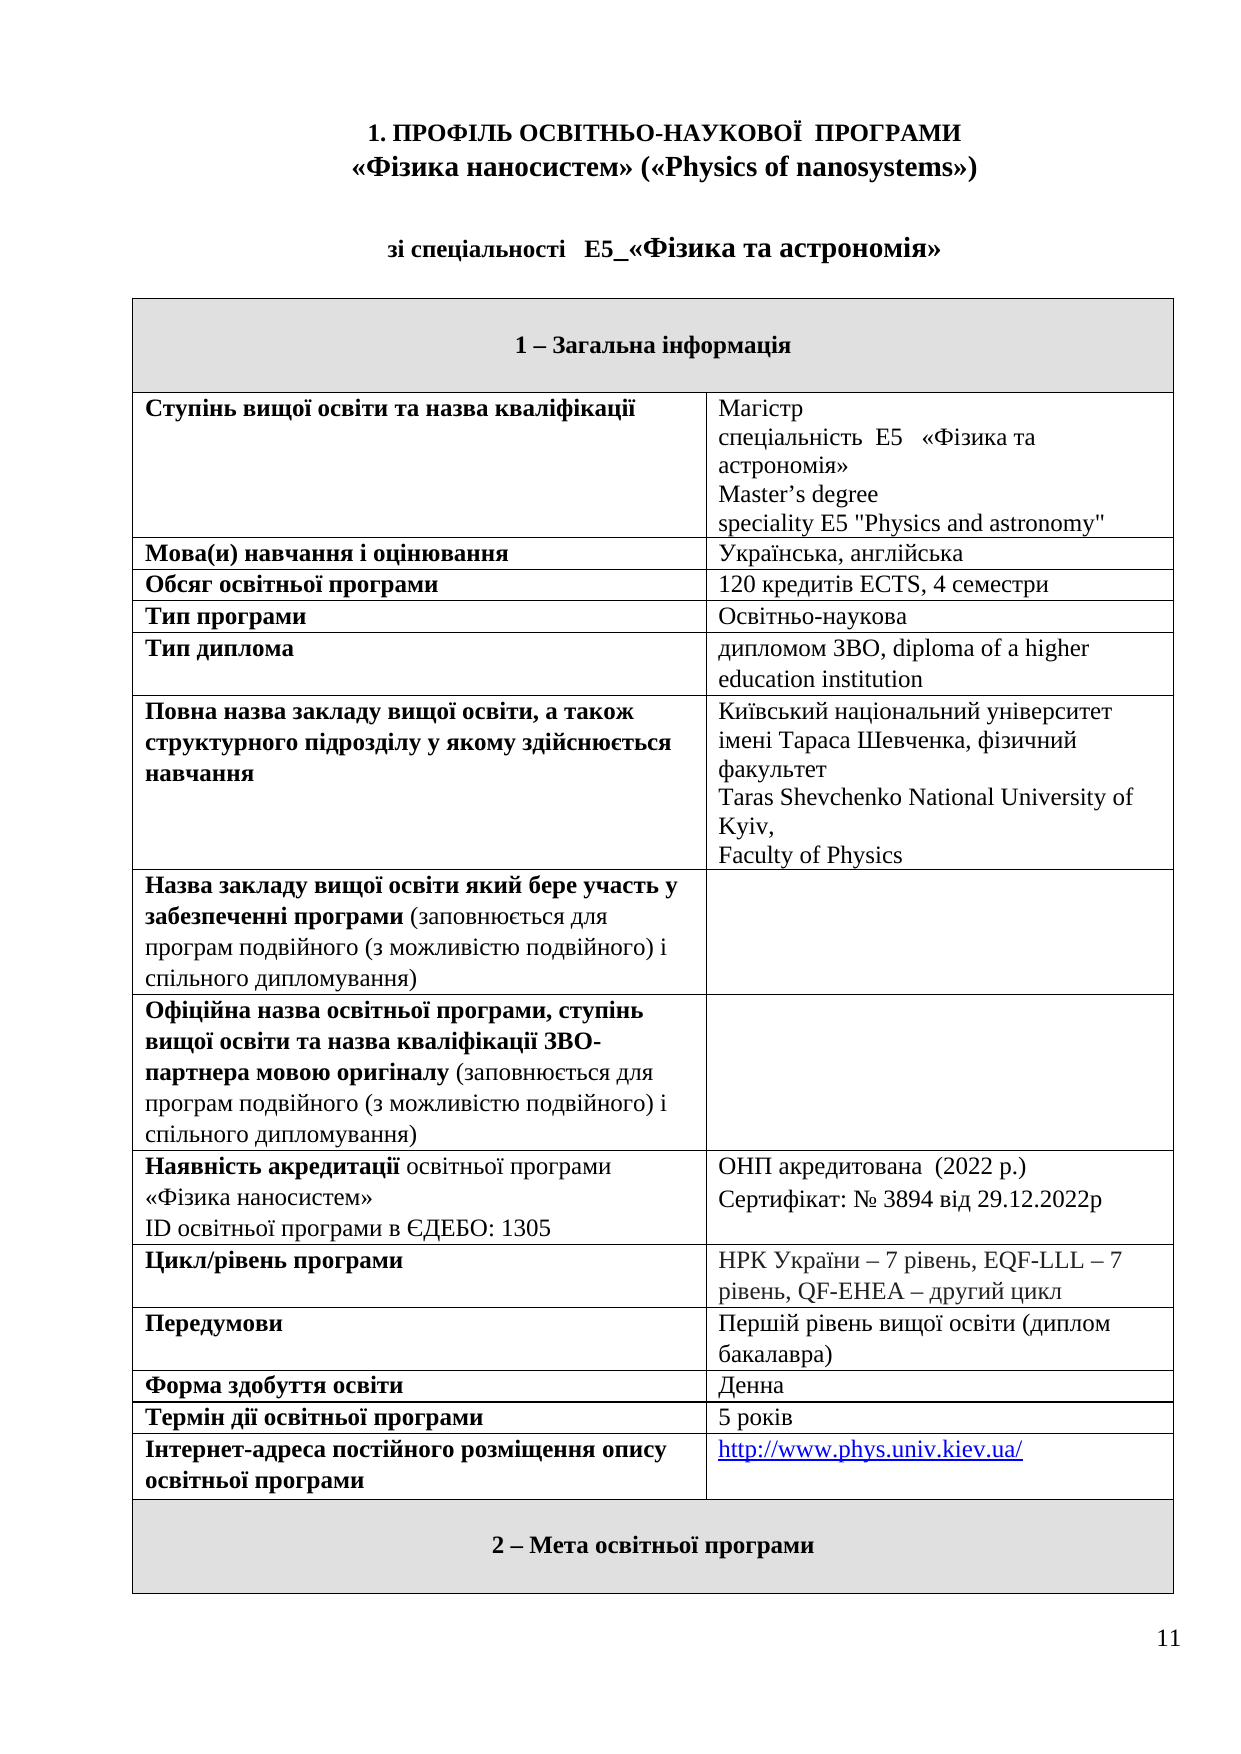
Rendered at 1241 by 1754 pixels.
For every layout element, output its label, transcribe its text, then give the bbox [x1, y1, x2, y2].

text 1. ПРОФІЛЬ ОСВІТНЬО-НАУКОВОЇ ПРОГРАМИ [148, 118, 1181, 147]
table_cell Обсяг освітньої програми [133, 570, 706, 600]
table_cell 2 – Мета освітньої програми [133, 1500, 1173, 1593]
table_header 1 – Загальна інформація [133, 299, 1173, 392]
table_cell http://www.phys.univ.kiev.ua/ [707, 1434, 1173, 1498]
table_cell Форма здобуття освіти [133, 1371, 706, 1401]
text зі спеціальності Е5_«Фізика та астрономія» [148, 231, 1181, 264]
table_cell ОНП акредитована (2022 р.) Сертифікат: № 3894 від 29.12.2022р [707, 1151, 1173, 1244]
table_cell Тип диплома [133, 633, 706, 695]
table_cell Магістр спеціальність Е5 «Фізика та астрономія» Master’s degree specialіty Е5 "Physics and astronomy" [707, 393, 1173, 537]
table_cell Інтернет-адреса постійного розміщення опису освітньої програми [133, 1434, 706, 1498]
text «Фізика наносистем» («Physics of nanosystems») [148, 149, 1181, 183]
table_cell Назва закладу вищої освіти який бере участь у забезпеченні програми (заповнюється для програм подвійного (з можливістю подвійного) і спільного дипломування) [133, 870, 706, 994]
table_cell Мова(и) навчання і оцінювання [133, 538, 706, 568]
table_cell Освітньо-наукова [707, 601, 1173, 632]
table_cell Денна [707, 1371, 1173, 1401]
table_cell 5 років [707, 1403, 1173, 1433]
table_cell Українська, англійська [707, 538, 1173, 568]
table_cell Першій рівень вищої освіти (диплом бакалавра) [707, 1308, 1173, 1369]
table_cell НРК України – 7 рівень, EQF-LLL – 7 рівень, QF-EHEA – другий цикл [707, 1245, 1173, 1307]
table_cell [707, 870, 1173, 994]
table_cell Повна назва закладу вищої освіти, а також структурного підрозділу у якому здійснюється навчання [133, 696, 706, 869]
table_cell 120 кредитів ECTS, 4 семестри [707, 570, 1173, 600]
table_cell Ступінь вищої освіти та назва кваліфікації [133, 393, 706, 537]
table_cell [707, 995, 1173, 1150]
table_cell Київський національний університет імені Тараса Шевченка, фізичний факультет Taras Shevchenko National University of Kyiv, Faculty of Physics [707, 696, 1173, 869]
table_cell Передумови [133, 1308, 706, 1369]
table_cell Тип програми [133, 601, 706, 632]
table_cell Наявність акредитації освітньої програми «Фізика наносистем» ID освітньої програми в ЄДЕБО: 1305 [133, 1151, 706, 1244]
table_cell Термін дії освітньої програми [133, 1403, 706, 1433]
table_cell Цикл/рівень програми [133, 1245, 706, 1307]
table_cell дипломом ЗВО, diploma of a higher education institution [707, 633, 1173, 695]
table_cell Офіційна назва освітньої програми, ступінь вищої освіти та назва кваліфікації ЗВО-партнера мовою оригіналу (заповнюється для програм подвійного (з можливістю подвійного) і спільного дипломування) [133, 995, 706, 1150]
